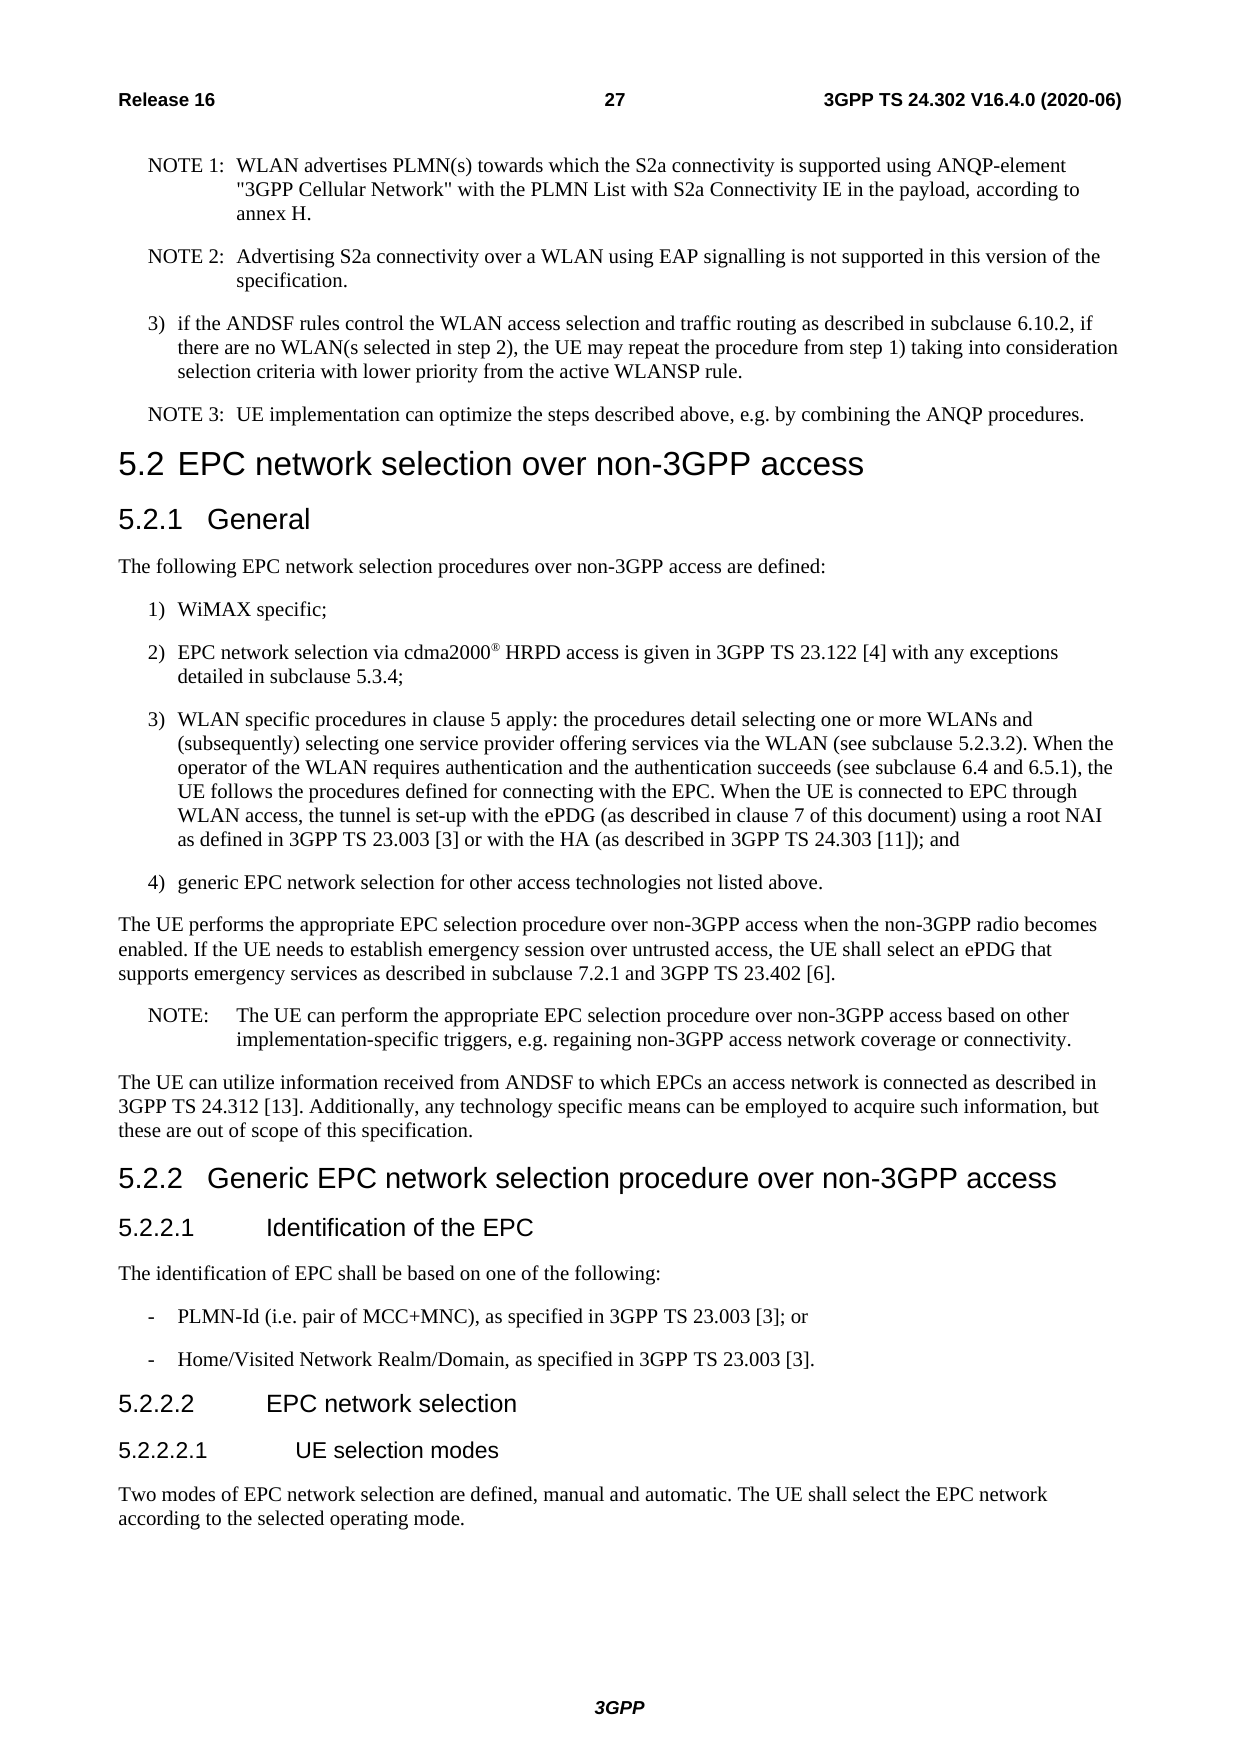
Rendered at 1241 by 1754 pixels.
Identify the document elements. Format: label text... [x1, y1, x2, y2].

text 3) if the ANDSF rules control the WLAN access selection and traffic routing as described in subclause 6.10.2, if there are no WLAN(s selected in step 2), the UE may repeat the procedure from step 1) taking into consideration selection criteria with lower priority from the active WLANSP rule. [148, 311, 1122, 383]
text The UE performs the appropriate EPC selection procedure over non-3GPP access when the non-3GPP radio becomes enabled. If the UE needs to establish emergency session over untrusted access, the UE shall select an ePDG that supports emergency services as described in subclause 7.2.1 and 3GPP TS 23.402 [6]. [118, 912, 1122, 984]
subtitle 5.2.2.1 Identification of the EPC [118, 1213, 1122, 1242]
subtitle 5.2.2.2 EPC network selection [118, 1389, 1122, 1418]
text The following EPC network selection procedures over non-3GPP access are defined: [118, 554, 1122, 578]
text 2) EPC network selection via cdma2000® HRPD access is given in 3GPP TS 23.122 [4] with any exceptions detailed in subclause 5.3.4; [148, 639, 1122, 688]
text 3) WLAN specific procedures in clause 5 apply: the procedures detail selecting one or more WLANs and (subsequently) selecting one service provider offering services via the WLAN (see subclause 5.2.3.2). When the operator of the WLAN requires authentication and the authentication succeeds (see subclause 6.4 and 6.5.1), the UE follows the procedures defined for connecting with the EPC. When the UE is connected to EPC through WLAN access, the tunnel is set-up with the ePDG (as described in clause 7 of this document) using a root NAI as defined in 3GPP TS 23.003 [3] or with the HA (as described in 3GPP TS 24.303 [11]); and [148, 706, 1122, 851]
text 4) generic EPC network selection for other access technologies not listed above. [148, 869, 1122, 894]
subtitle 5.2.1 General [118, 502, 1122, 535]
text - Home/Visited Network Realm/Domain, as specified in 3GPP TS 23.003 [3]. [148, 1347, 1122, 1371]
text NOTE: The UE can perform the appropriate EPC selection procedure over non-3GPP access based on other implementation-specific triggers, e.g. regaining non-3GPP access network coverage or connectivity. [148, 1003, 1122, 1051]
text 1) WiMAX specific; [148, 597, 1122, 621]
subtitle 5.2 EPC network selection over non-3GPP access [118, 444, 1122, 483]
text - PLMN-Id (i.e. pair of MCC+MNC), as specified in 3GPP TS 23.003 [3]; or [148, 1304, 1122, 1328]
subtitle 5.2.2 Generic EPC network selection procedure over non-3GPP access [118, 1161, 1122, 1195]
text The identification of EPC shall be based on one of the following: [118, 1261, 1122, 1285]
text Two modes of EPC network selection are defined, manual and automatic. The UE shall select the EPC network according to the selected operating mode. [118, 1482, 1122, 1530]
text NOTE 1: WLAN advertises PLMN(s) towards which the S2a connectivity is supported using ANQP-element "3GPP Cellular Network" with the PLMN List with S2a Connectivity IE in the payload, according to annex H. [148, 153, 1122, 225]
text NOTE 2: Advertising S2a connectivity over a WLAN using EAP signalling is not supported in this version of the specification. [148, 244, 1122, 292]
text NOTE 3: UE implementation can optimize the steps described above, e.g. by combining the ANQP procedures. [148, 402, 1122, 426]
subtitle 5.2.2.2.1 UE selection modes [118, 1437, 1122, 1463]
text The UE can utilize information received from ANDSF to which EPCs an access network is connected as described in 3GPP TS 24.312 [13]. Additionally, any technology specific means can be employed to acquire such information, but these are out of scope of this specification. [118, 1070, 1122, 1142]
